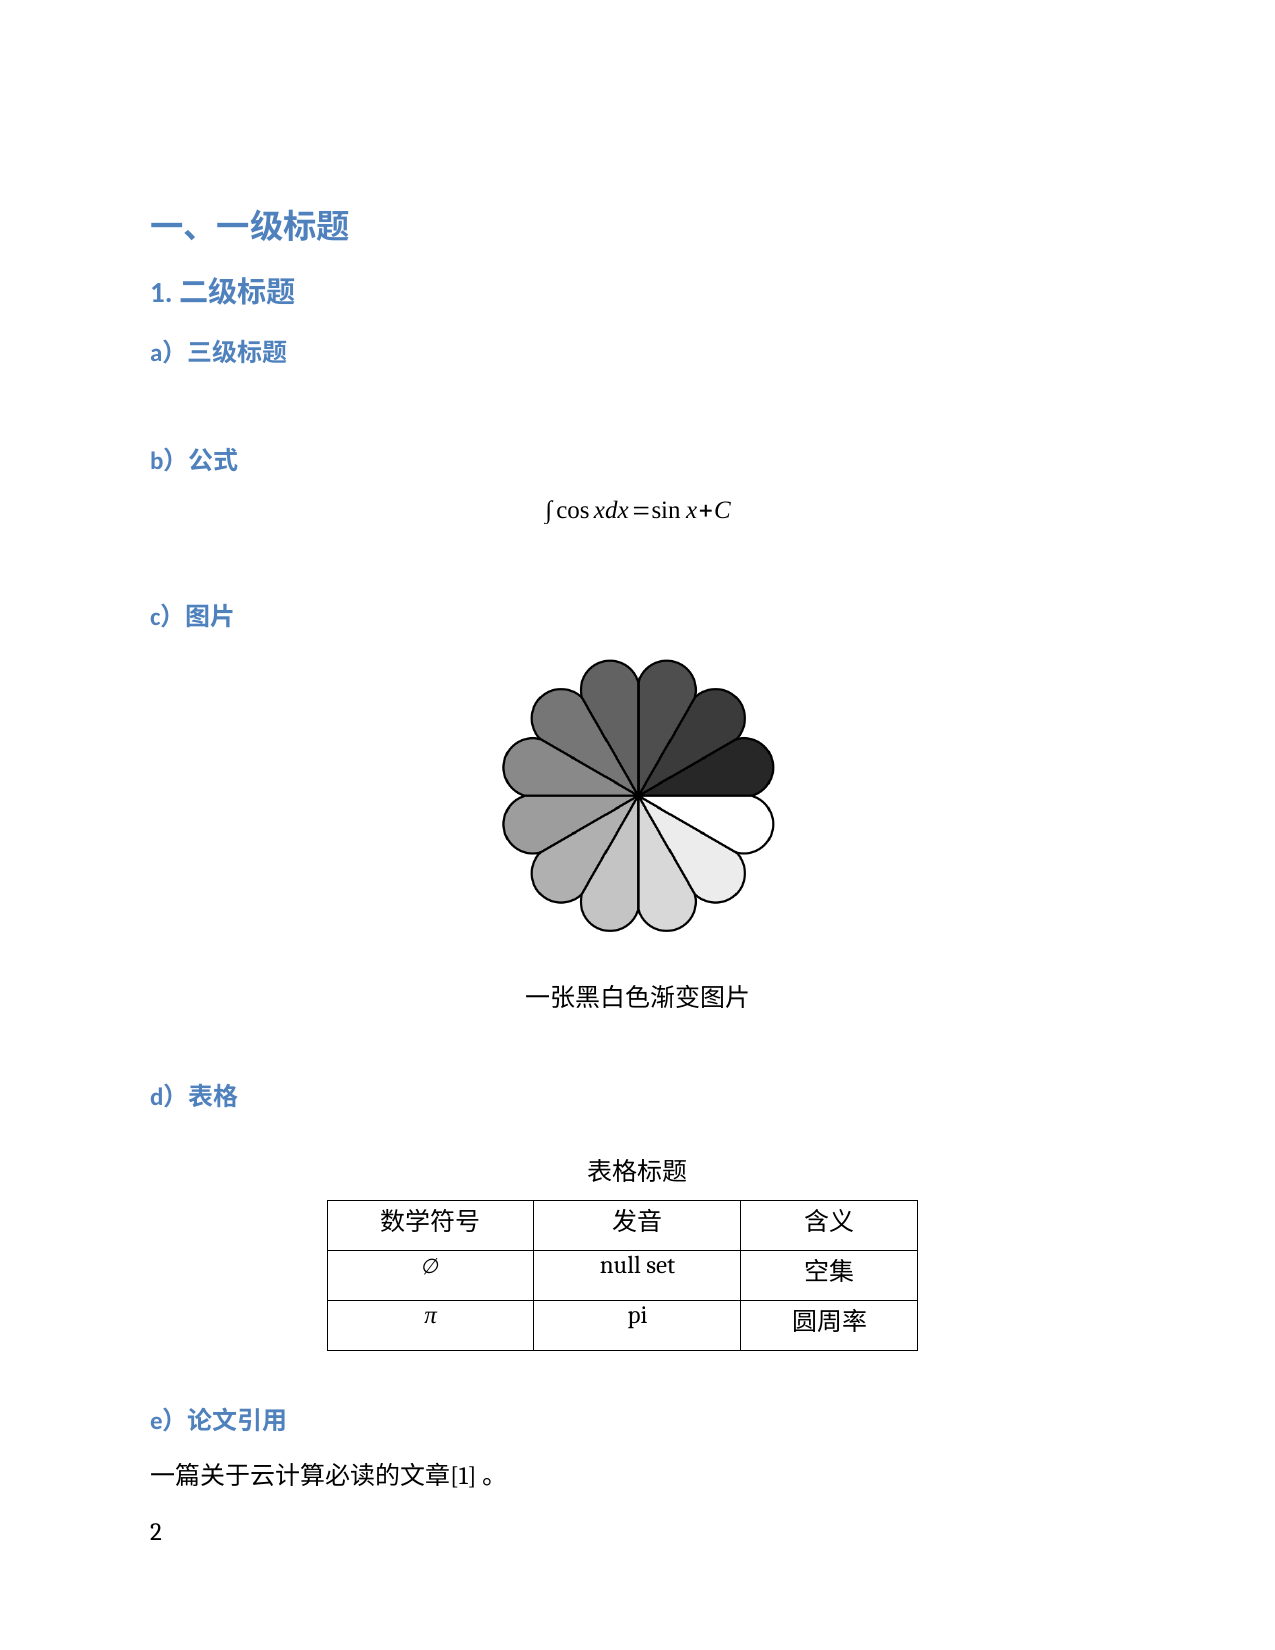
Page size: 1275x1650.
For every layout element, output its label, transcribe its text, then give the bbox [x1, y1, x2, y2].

subtitle 一、一级标题 [150, 200, 1125, 248]
text 一张黑白色渐变图片 [150, 978, 1125, 1014]
table_cell 圆周率 [741, 1301, 917, 1350]
subtitle d）表格 [150, 1076, 1125, 1112]
subtitle e）论文引用 [150, 1400, 1125, 1437]
subtitle b）公式 [150, 441, 1125, 477]
subtitle c）图片 [150, 597, 1125, 633]
text 一篇关于云计算必读的文章[1] 。 [150, 1455, 1125, 1492]
table_cell 空集 [741, 1251, 917, 1300]
table_header 数学符号 [328, 1201, 533, 1250]
table_header 含义 [741, 1201, 917, 1250]
text 表格标题 [150, 1154, 1125, 1188]
table_cell [328, 1251, 533, 1300]
table_cell pi [534, 1301, 740, 1350]
subtitle a）三级标题 [150, 332, 1125, 368]
table_cell null set [534, 1251, 740, 1300]
subtitle 1. 二级标题 [150, 269, 1125, 311]
table_cell [328, 1301, 533, 1350]
table_header 发音 [534, 1201, 740, 1250]
